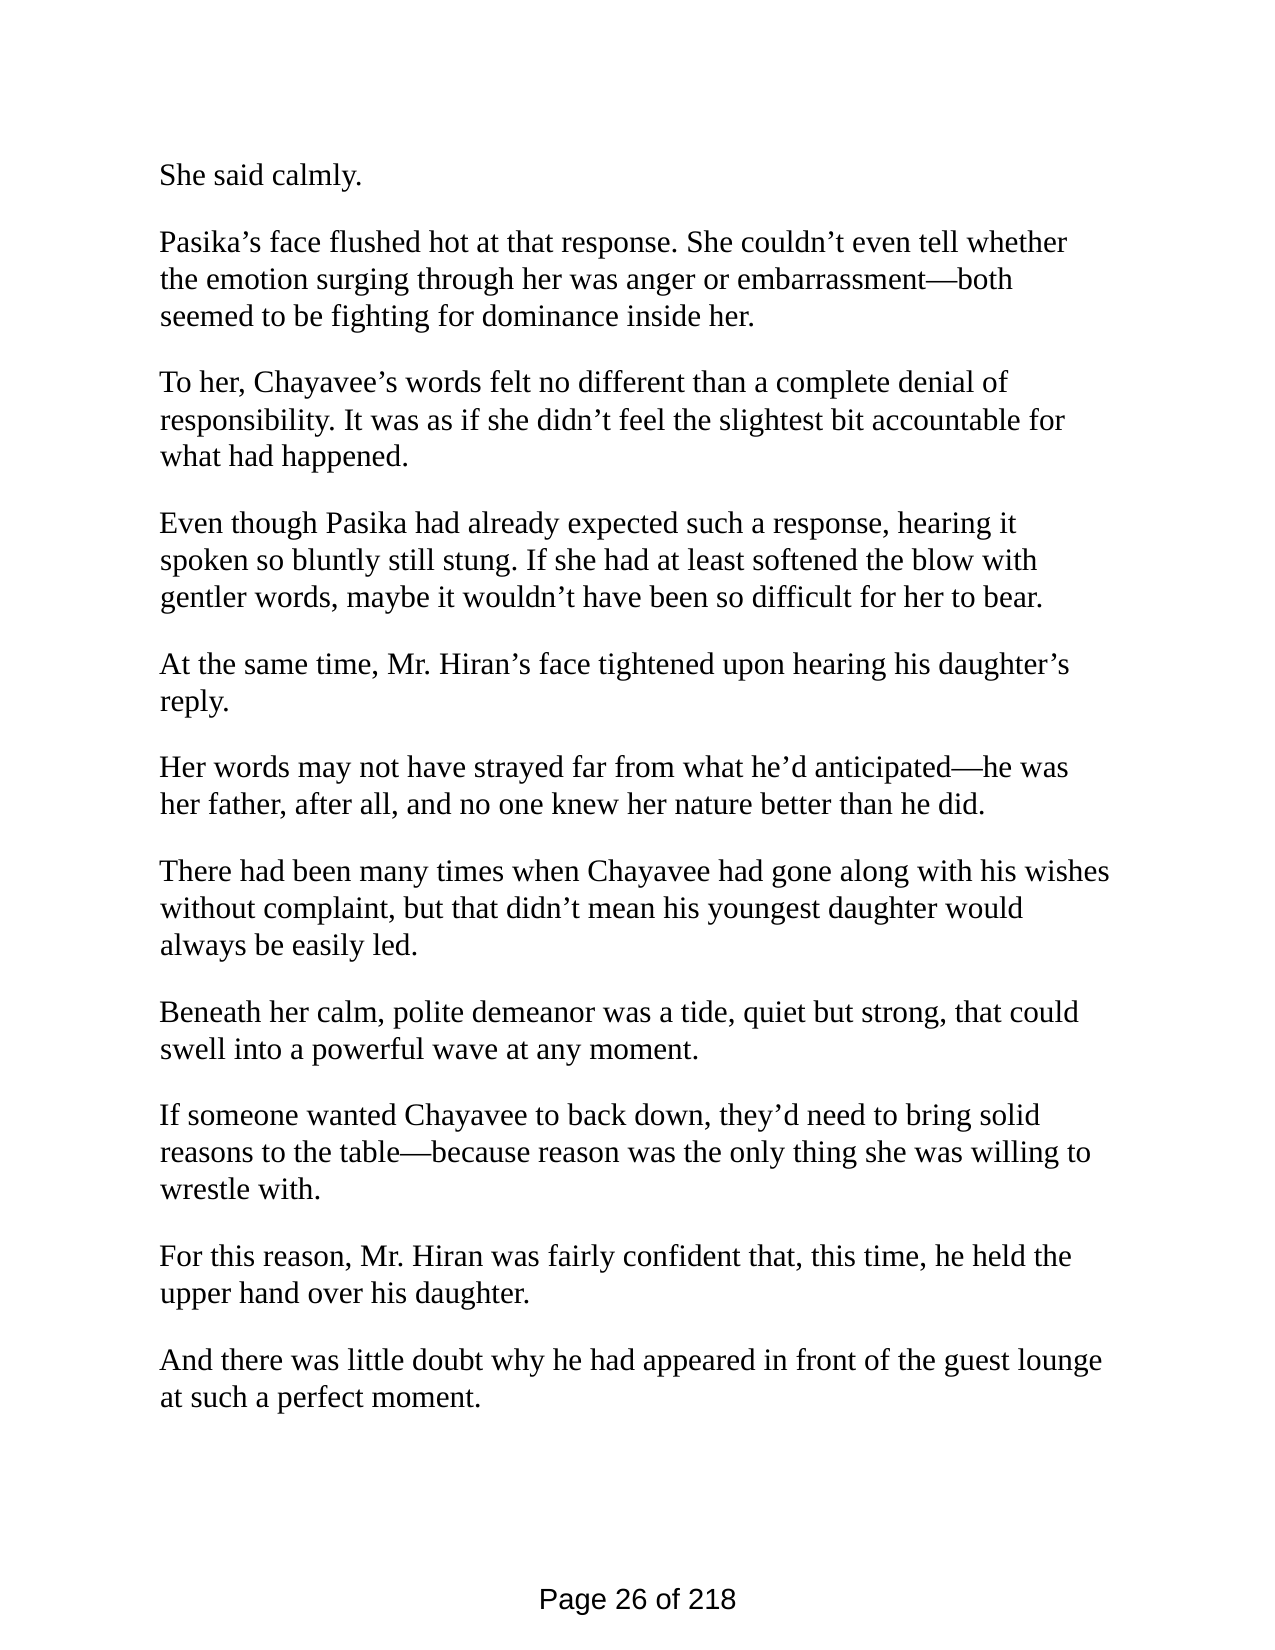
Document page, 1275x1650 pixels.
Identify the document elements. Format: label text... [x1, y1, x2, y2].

text Beneath her calm, polite demeanor was a tide, quiet but strong, that could swell into a powerful wave at any moment. [159, 993, 1113, 1066]
text Pasika’s face flushed hot at that response. She couldn’t even tell whether the emotion surging through her was anger or embarrassment—both seemed to be fighting for dominance inside her. [159, 223, 1113, 333]
text She said calmly. [160, 156, 1114, 192]
text If someone wanted Chayavee to back down, they’d need to bring solid reasons to the table—because reason was the only thing she was willing to wrestle with. [159, 1097, 1113, 1206]
text To her, Chayavee’s words felt no different than a complete denial of responsibility. It was as if she didn’t feel the slightest bit accountable for what had happened. [159, 364, 1113, 474]
text And there was little doubt why he had appeared in front of the guest lounge at such a perfect moment. [159, 1341, 1113, 1414]
text For this reason, Mr. Hiran was fairly confident that, this time, he held the upper hand over his daughter. [159, 1237, 1113, 1310]
text Even though Pasika had already expected such a response, hearing it spoken so bluntly still stung. If she had at least softened the blow with gentler words, maybe it wouldn’t have been so difficult for her to bear. [159, 504, 1113, 614]
text At the same time, Mr. Hiran’s face tightened upon hearing his daughter’s reply. [159, 645, 1113, 718]
text There had been many times when Chayavee had gone along with his wishes without complaint, but that didn’t mean his youngest daughter would always be easily led. [159, 852, 1113, 962]
text Her words may not have strayed far from what he’d anticipated—he was her father, after all, and no one knew her nature better than he did. [159, 749, 1113, 822]
